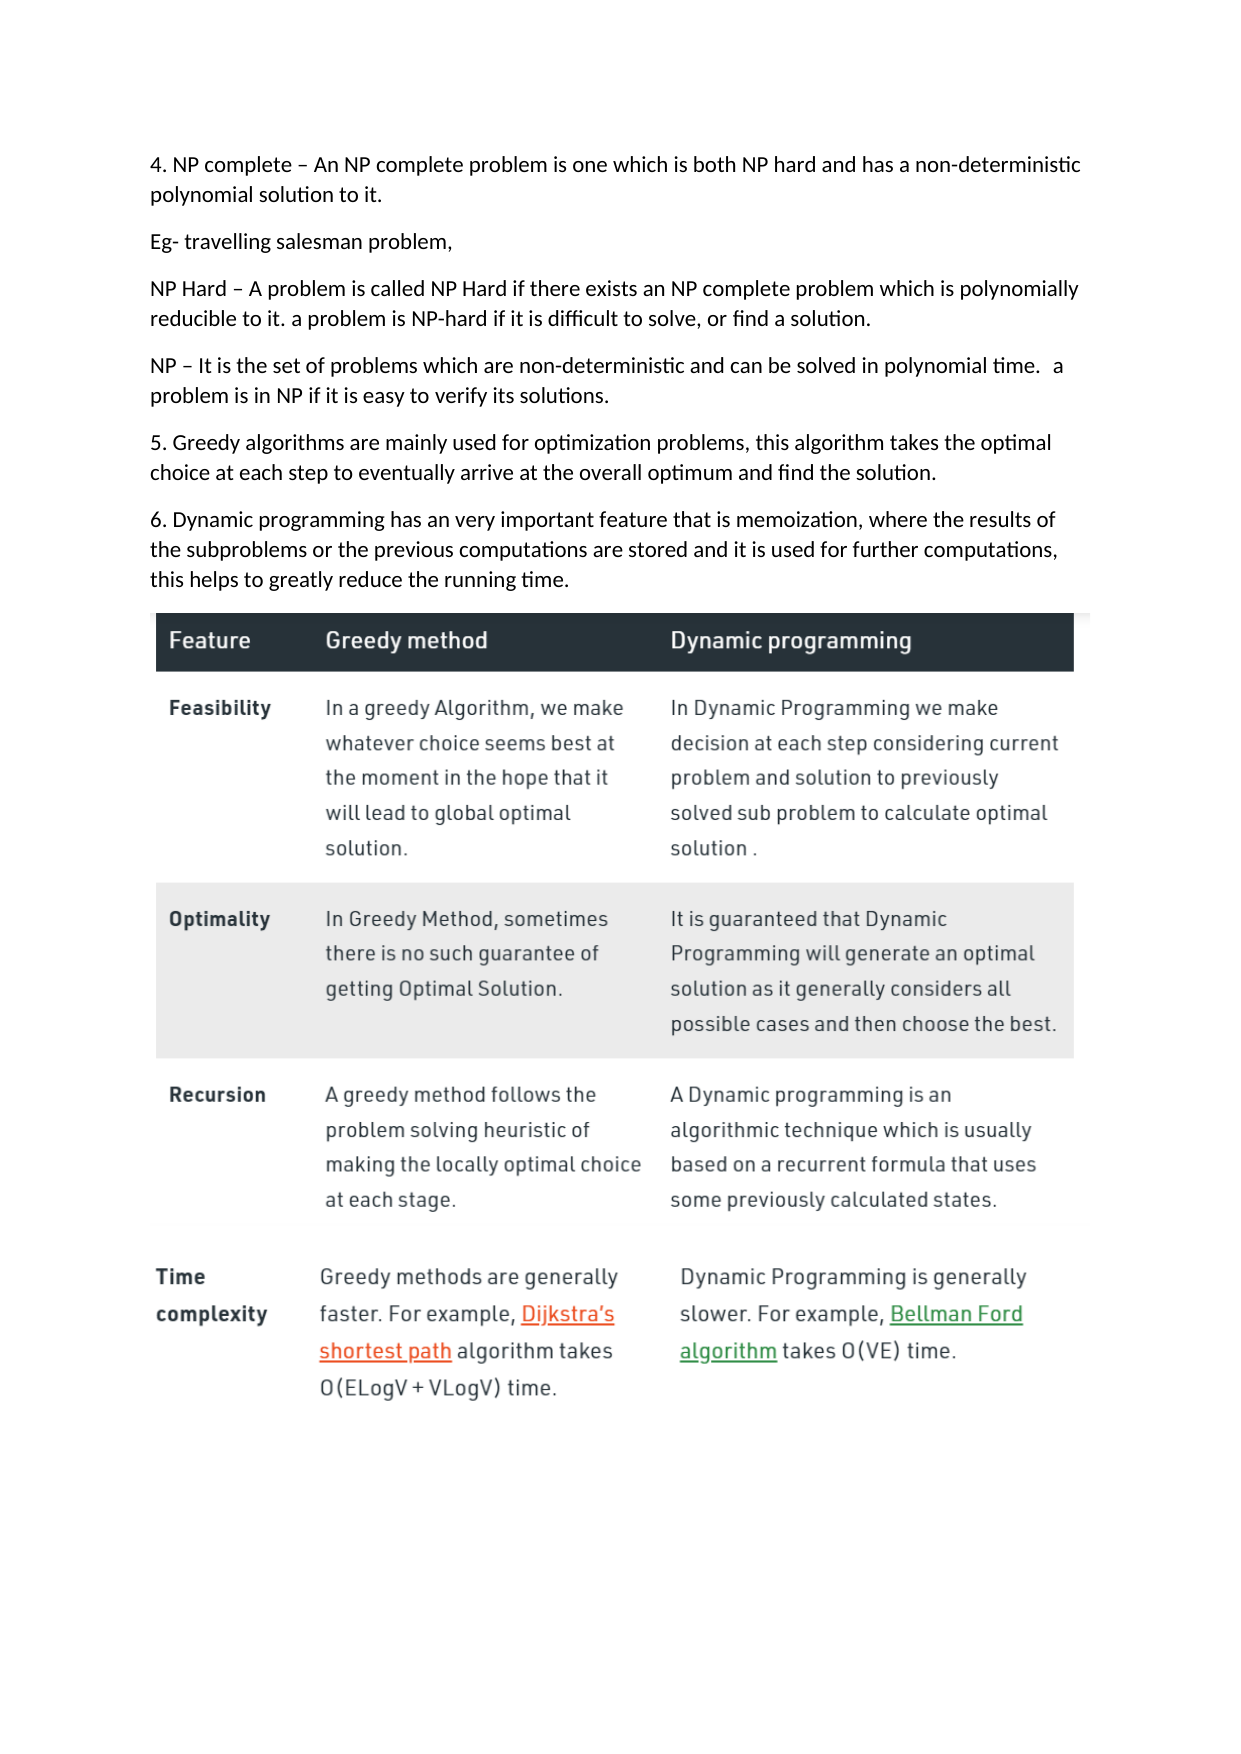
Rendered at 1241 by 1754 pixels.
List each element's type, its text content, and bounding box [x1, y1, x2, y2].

text 6. Dynamic programming has an very important feature that is memoization, where the results of the subproblems or the previous computations are stored and it is used for further computations, this helps to greatly reduce the running time. [150, 505, 1090, 594]
text 5. Greedy algorithms are mainly used for optimization problems, this algorithm takes the optimal choice at each step to eventually arrive at the overall optimum and find the solution. [150, 428, 1090, 486]
text Eg- travelling salesman problem, [150, 227, 1090, 255]
text NP Hard – A problem is called NP Hard if there exists an NP complete problem which is polynomially reducible to it. a problem is NP-hard if it is difficult to solve, or find a solution. [150, 274, 1090, 332]
text 4. NP complete – An NP complete problem is one which is both NP hard and has a non-deterministic polynomial solution to it. [150, 150, 1090, 208]
picture [150, 1244, 1091, 1424]
text NP – It is the set of problems which are non-deterministic and can be solved in polynomial time. a problem is in NP if it is easy to verify its solutions. [150, 351, 1090, 409]
picture [150, 612, 1091, 1226]
